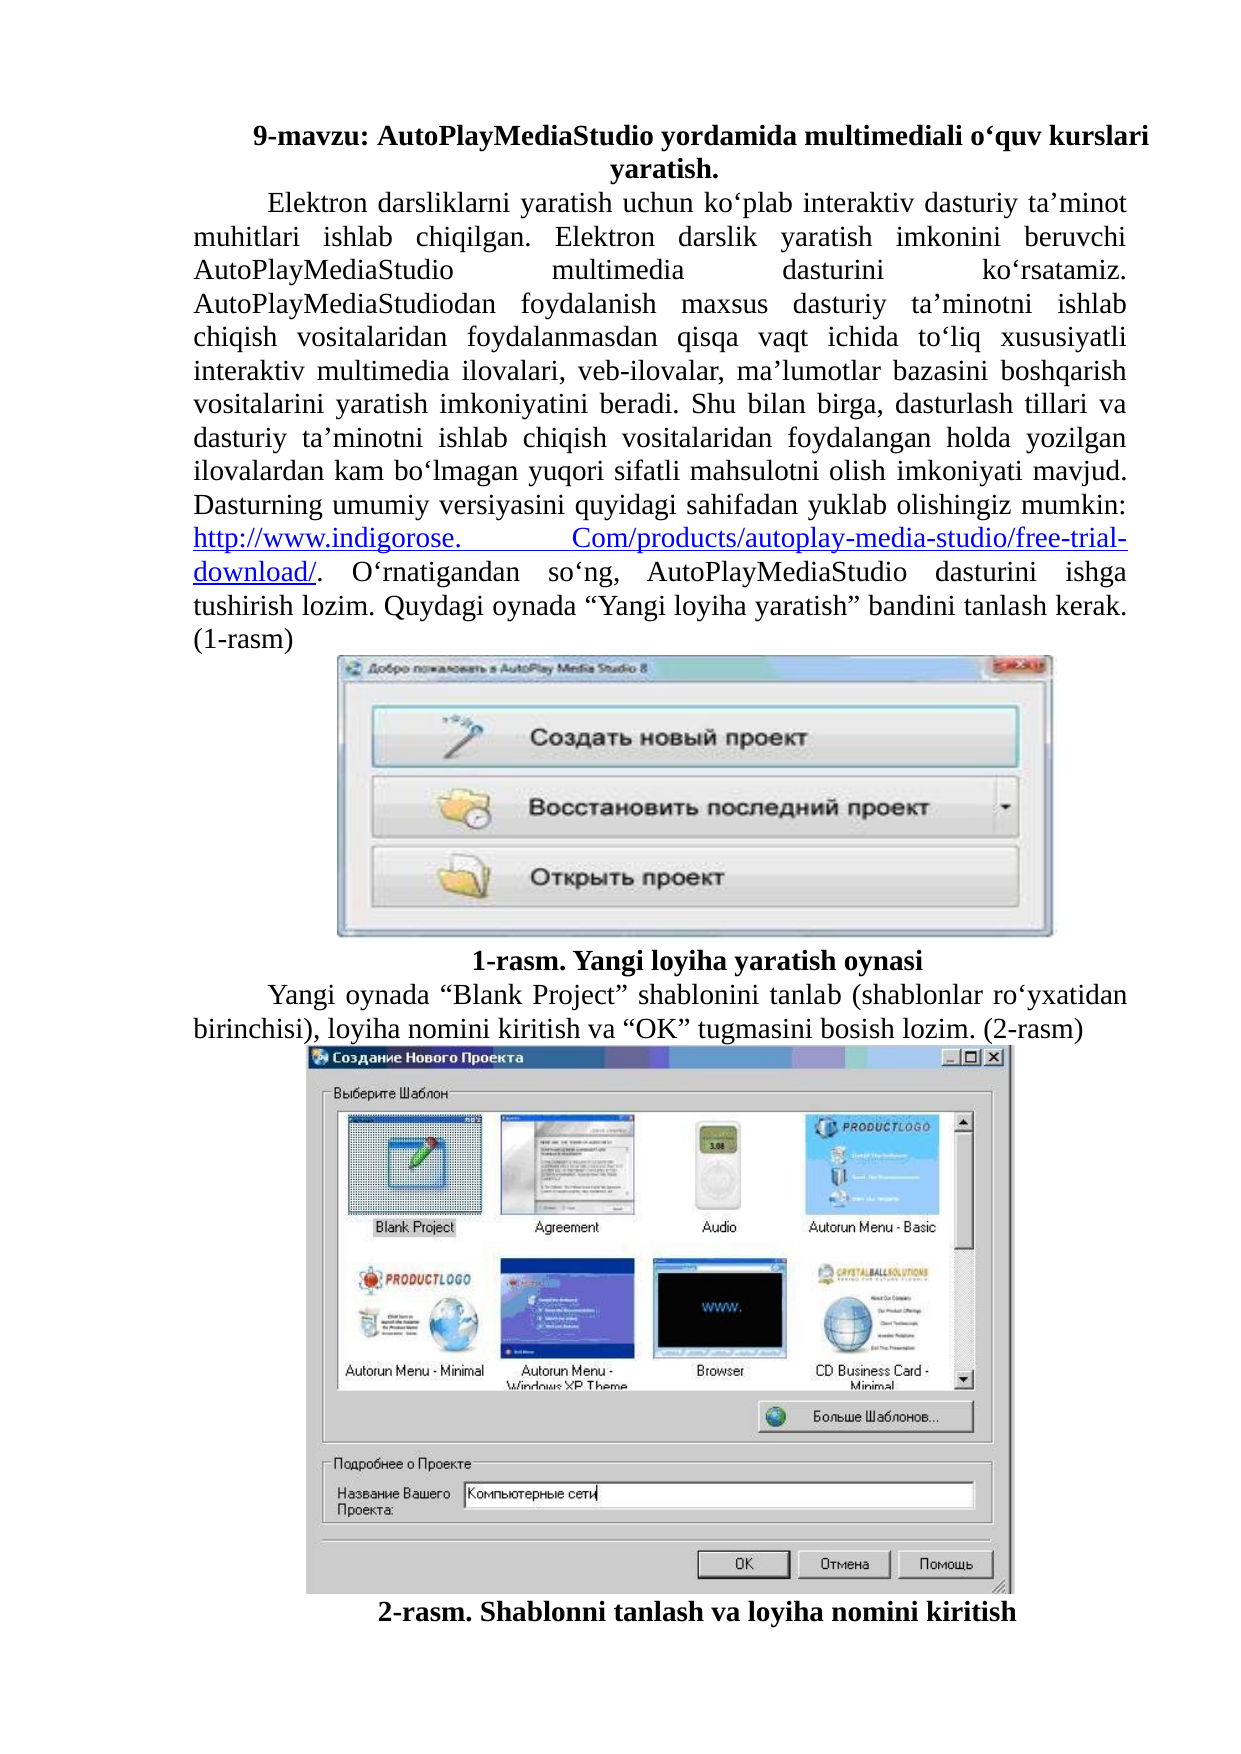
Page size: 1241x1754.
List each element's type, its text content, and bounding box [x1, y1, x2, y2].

text 2-rasm. Shablonni tanlash va loyiha nomini kiritish [193, 1594, 1127, 1627]
picture [337, 655, 1058, 943]
subtitle 9-mavzu: AutoPlayMediaStudio yordamida multimediali oʻquv kurslari yaratish. [177, 118, 1152, 185]
picture [305, 1045, 1015, 1594]
text Elektron darsliklarni yaratish uchun koʻplab interaktiv dasturiy ta’minot muhitlari ishlab chiqilgan. Elektron darslik yaratish imkonini beruvchi AutoPlayMediaStudio multimedia dasturini koʻrsatamiz. AutoPlayMediaStudiodan foydalanish maxsus dasturiy ta’minotni ishlab chiqish vositalaridan foydalanmasdan qisqa vaqt ichida toʻliq xususiyatli interaktiv multimedia ilovalari, veb-ilovalar, ma’lumotlar bazasini boshqarish vositalarini yaratish imkoniyatini beradi. Shu bilan birga, dasturlash tillari va dasturiy ta’minotni ishlab chiqish vositalaridan foydalangan holda yozilgan ilovalardan kam boʻlmagan yuqori sifatli mahsulotni olish imkoniyati mavjud. Dasturning umumiy versiyasini quyidagi sahifadan yuklab olishingiz mumkin: http://www.indigorose. Com/products/autoplay-media-studio/free-trial-download/. Oʻrnatigandan soʻng, AutoPlayMediaStudio dasturini ishga tushirish lozim. Quydagi oynada “Yangi loyiha yaratish” bandini tanlash kerak. (1-rasm) [193, 185, 1127, 550]
text Yangi oynada “Blank Project” shablonini tanlab (shablonlar roʻyxatidan birinchisi), loyiha nomini kiritish va “OK” tugmasini bosish lozim. (2-rasm) [193, 977, 1127, 1044]
text Elektron darsliklarni yaratish uchun koʻplab interaktiv dasturiy ta’minot muhitlari ishlab chiqilgan. Elektron darslik yaratish imkonini beruvchi AutoPlayMediaStudio multimedia dasturini koʻrsatamiz. AutoPlayMediaStudiodan foydalanish maxsus dasturiy ta’minotni ishlab chiqish vositalaridan foydalanmasdan qisqa vaqt ichida toʻliq xususiyatli interaktiv multimedia ilovalari, veb-ilovalar, ma’lumotlar bazasini boshqarish vositalarini yaratish imkoniyatini beradi. Shu bilan birga, dasturlash tillari va dasturiy ta’minotni ishlab chiqish vositalaridan foydalangan holda yozilgan ilovalardan kam boʻlmagan yuqori sifatli mahsulotni olish imkoniyati mavjud. Dasturning umumiy versiyasini quyidagi sahifadan yuklab olishingiz mumkin: http://www.indigorose. Com/products/autoplay-media-studio/free-trial-download/. Oʻrnatigandan soʻng, AutoPlayMediaStudio dasturini ishga tushirish lozim. Quydagi oynada “Yangi loyiha yaratish” bandini tanlash kerak. (1-rasm) [193, 551, 1127, 655]
text 1-rasm. Yangi loyiha yaratish oynasi [193, 943, 1127, 977]
